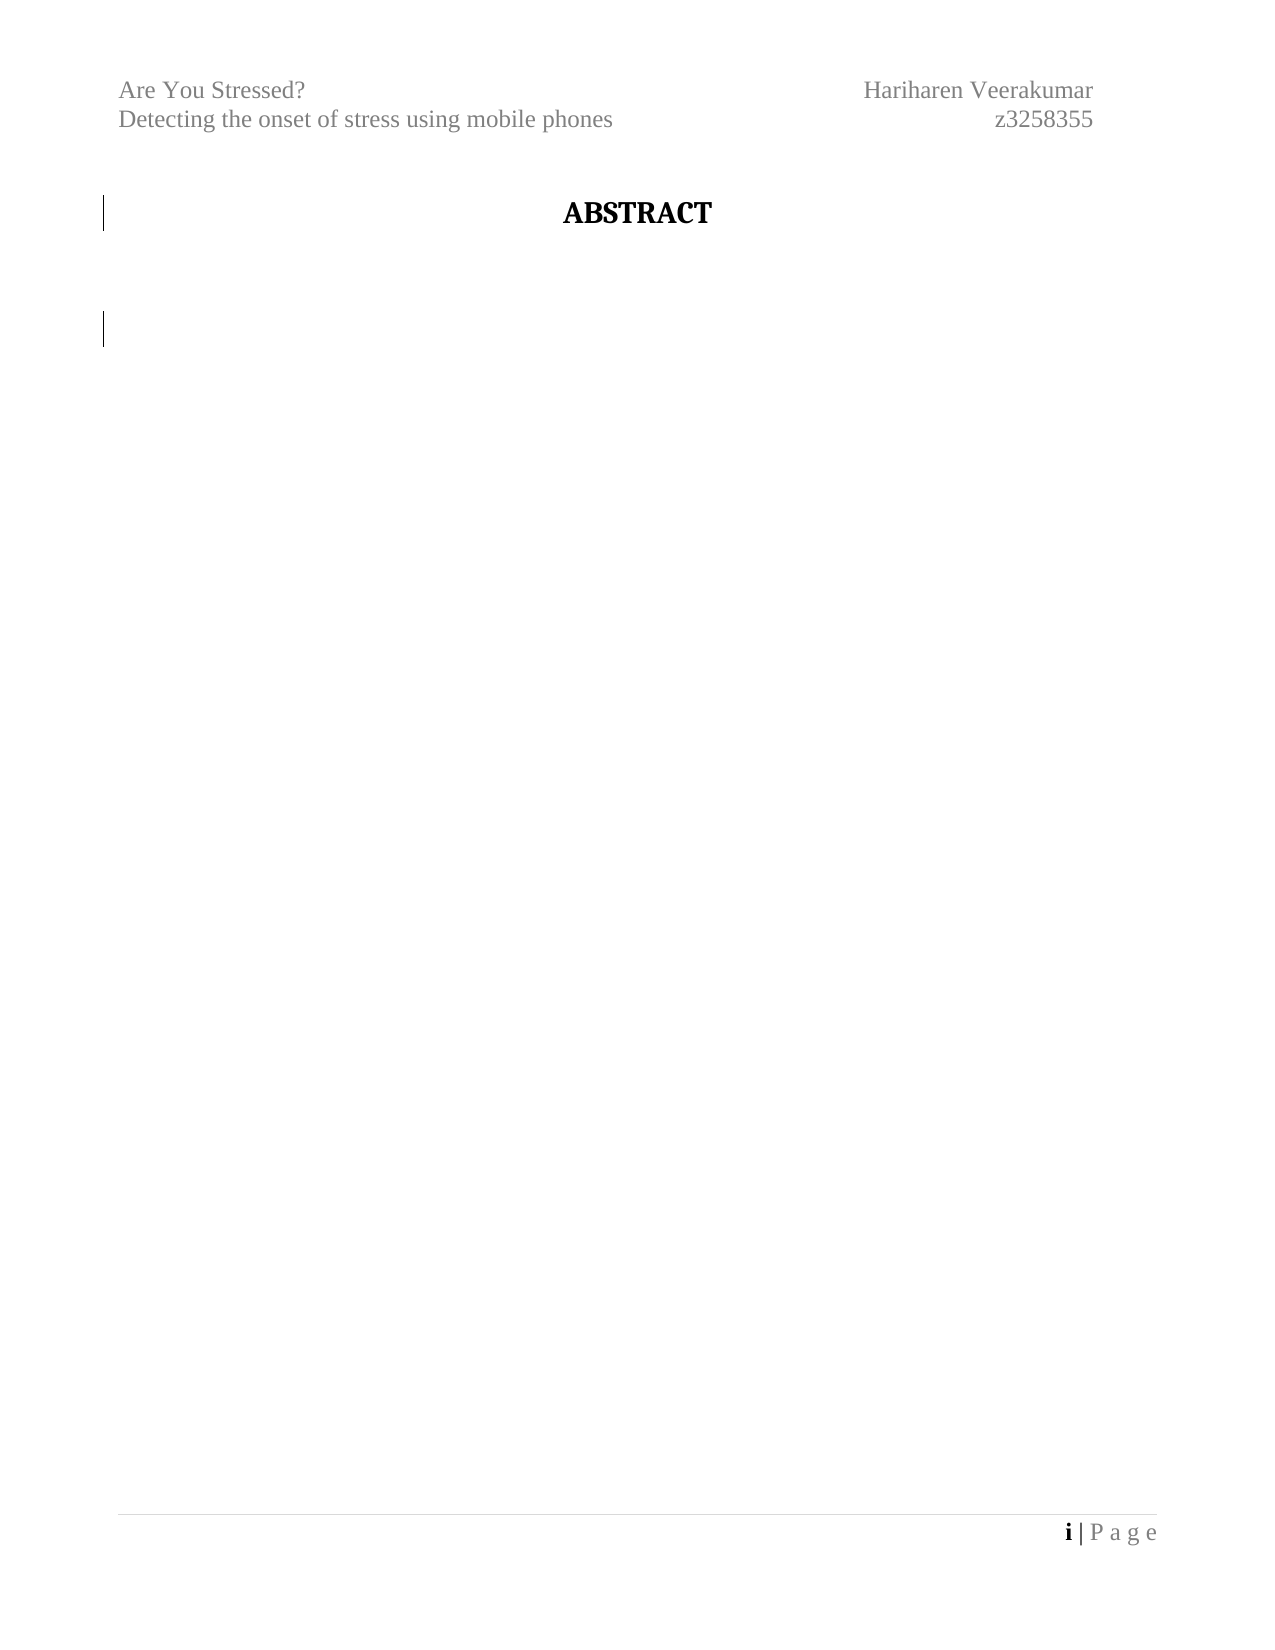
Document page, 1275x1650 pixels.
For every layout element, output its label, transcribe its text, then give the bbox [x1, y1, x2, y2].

subtitle Abstract [118, 195, 1157, 231]
